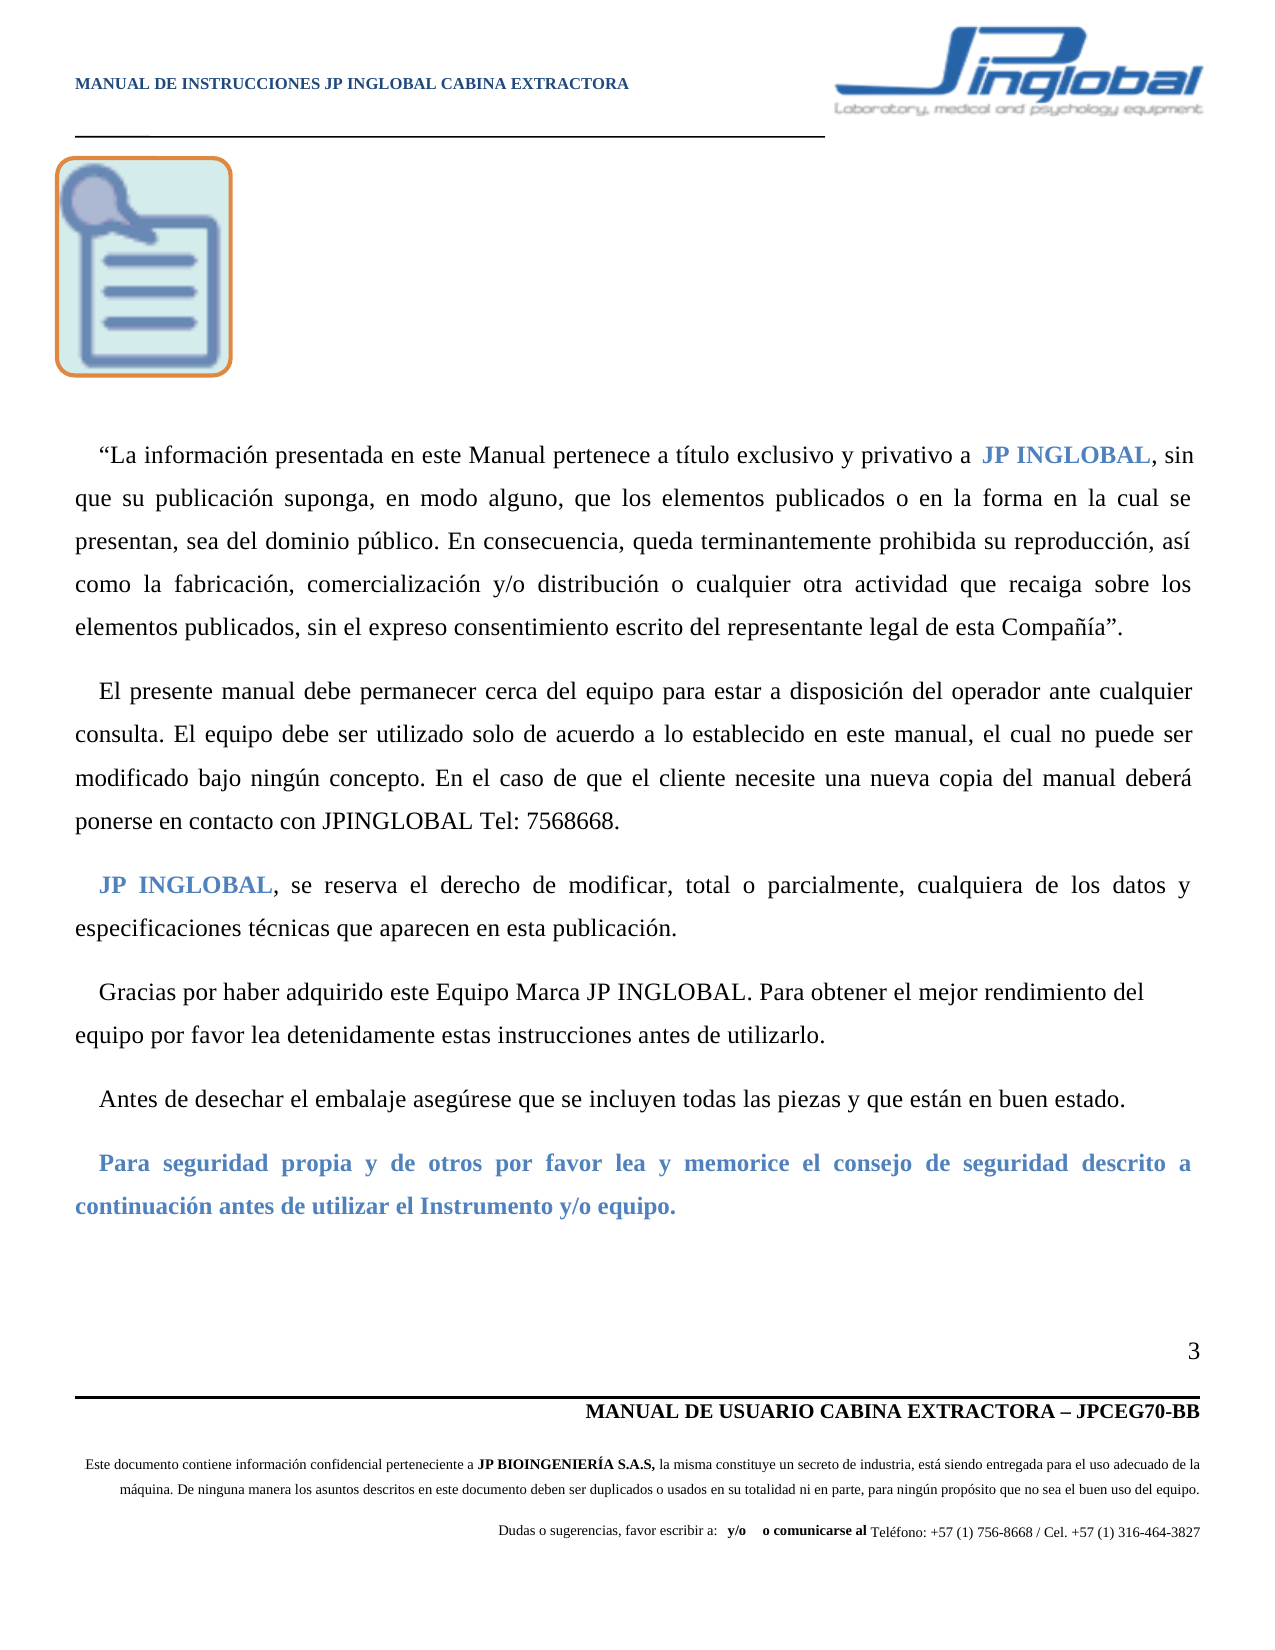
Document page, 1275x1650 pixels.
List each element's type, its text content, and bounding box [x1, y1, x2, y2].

text El presente manual debe permanecer cerca del equipo para estar a disposición del operador ante cualquier consulta. El equipo debe ser utilizado solo de acuerdo a lo establecido en este manual, el cual no puede ser modificado bajo ningún concepto. En el caso de que el cliente necesite una nueva copia del manual deberá ponerse en contacto con JPINGLOBAL Tel: 7568668. [75, 676, 1194, 834]
text Para seguridad propia y de otros por favor lea y memorice el consejo de seguridad descrito a continuación antes de utilizar el Instrumento y/o equipo. [75, 1148, 1194, 1220]
picture [60, 161, 228, 373]
text Antes de desechar el embalaje asegúrese que se incluyen todas las piezas y que están en buen estado. [75, 1084, 1194, 1113]
text Gracias por haber adquirido este Equipo Marca JP INGLOBAL. Para obtener el mejor rendimiento del equipo por favor lea detenidamente estas instrucciones antes de utilizarlo. [75, 977, 1194, 1049]
text “La información presentada en este Manual pertenece a título exclusivo y privativo a JP INGLOBAL, sin que su publicación suponga, en modo alguno, que los elementos publicados o en la forma en la cual se presentan, sea del dominio público. En consecuencia, queda terminantemente prohibida su reproducción, así como la fabricación, comercialización y/o distribución o cualquier otra actividad que recaiga sobre los elementos publicados, sin el expreso consentimiento escrito del representante legal de esta Compañía”. [75, 440, 1194, 641]
picture [812, 13, 1227, 130]
text JP INGLOBAL, se reserva el derecho de modificar, total o parcialmente, cualquiera de los datos y especificaciones técnicas que aparecen en esta publicación. [75, 870, 1194, 942]
